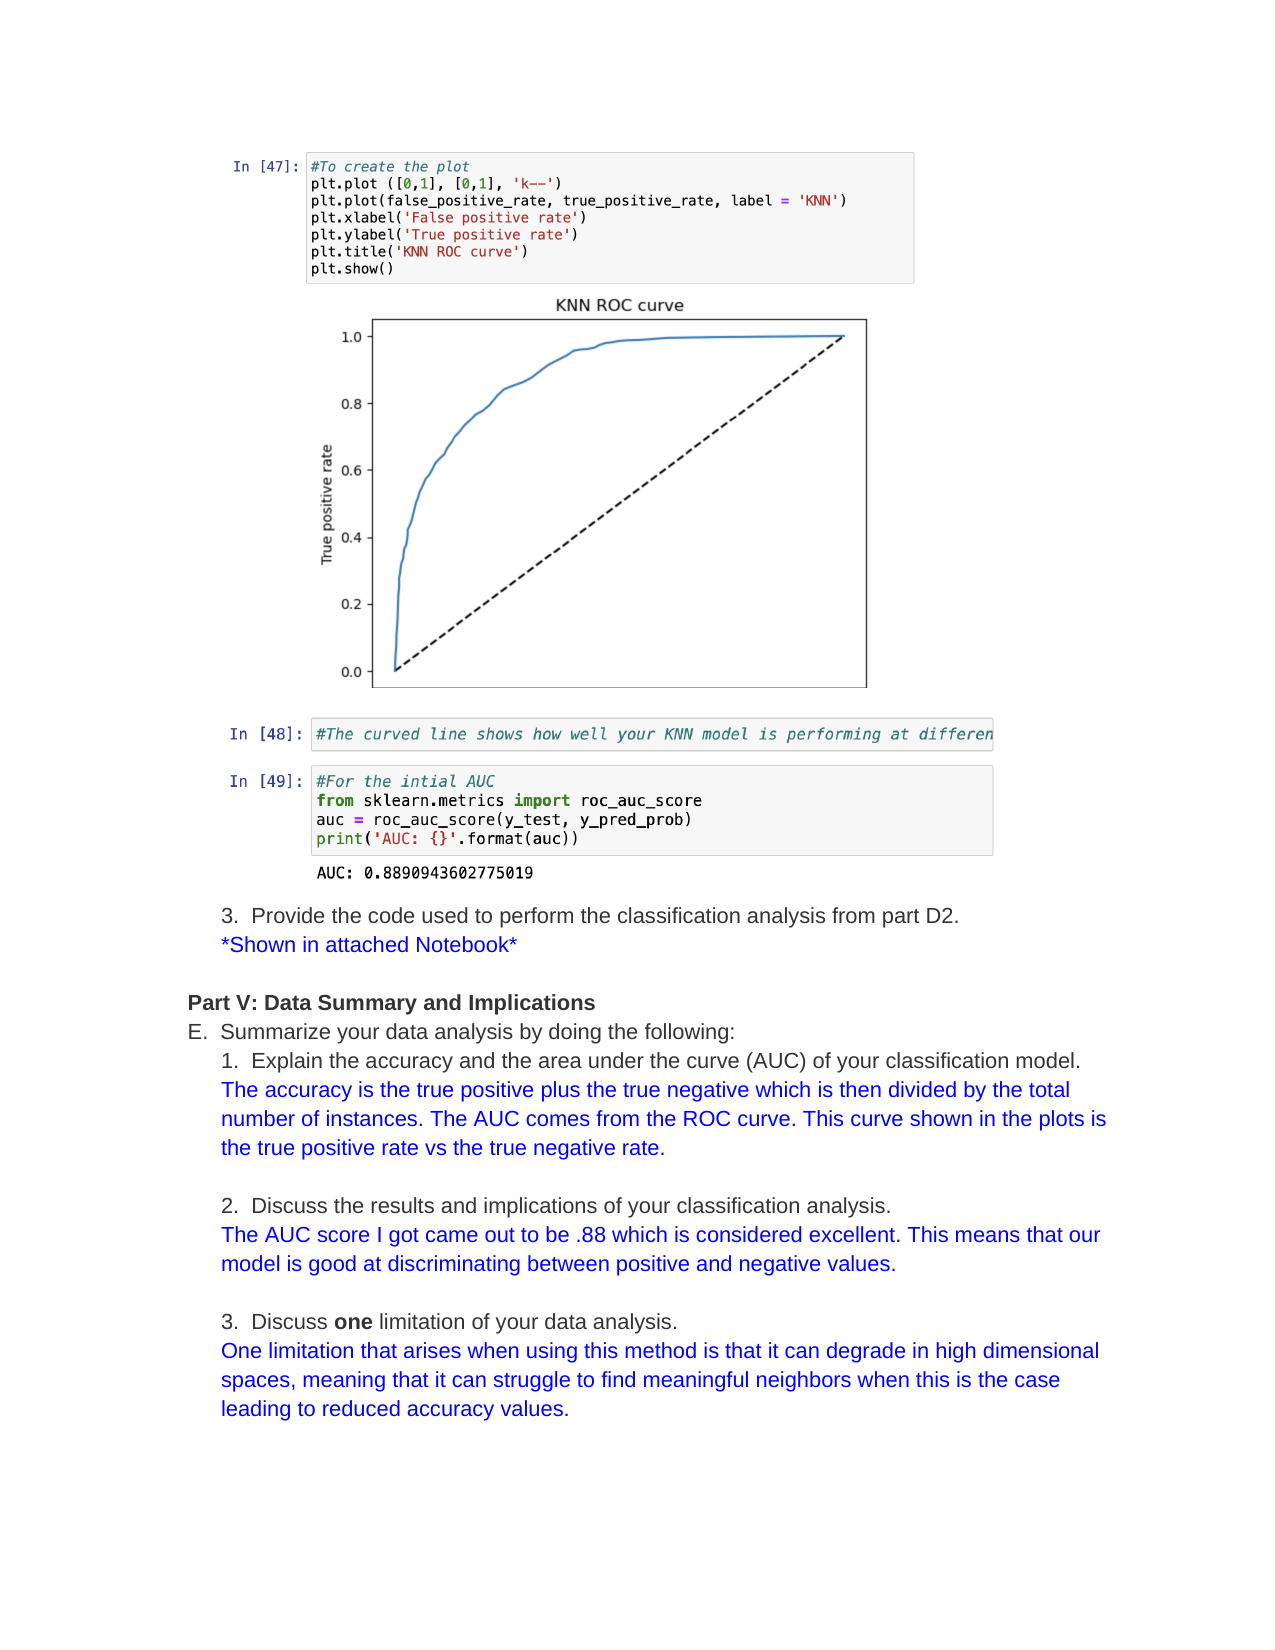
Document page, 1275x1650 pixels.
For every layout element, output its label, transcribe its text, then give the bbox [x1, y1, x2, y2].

text 1. Explain the accuracy and the area under the curve (AUC) of your classification model. [221, 1048, 1125, 1073]
text 3. Discuss one limitation of your data analysis. [221, 1309, 1125, 1334]
text One limitation that arises when using this method is that it can degrade in high dimensional spaces, meaning that it can struggle to find meaningful neighbors when this is the case leading to reduced accuracy values. [221, 1338, 1125, 1421]
picture [220, 691, 1011, 900]
text 3. Provide the code used to perform the classification analysis from part D2. *Shown in attached Notebook* [221, 903, 1125, 957]
text 2. Discuss the results and implications of your classification analysis. [221, 1193, 1125, 1218]
text E. Summarize your data analysis by doing the following: [187, 1019, 1125, 1044]
text The accuracy is the true positive plus the true negative which is then divided by the total number of instances. The AUC comes from the ROC curve. This curve shown in the plots is the true positive rate vs the true negative rate. [221, 1077, 1125, 1160]
picture [220, 150, 922, 688]
text The AUC score I got came out to be .88 which is considered excellent. This means that our model is good at discriminating between positive and negative values. [221, 1222, 1125, 1276]
text Part V: Data Summary and Implications [187, 990, 1125, 1015]
